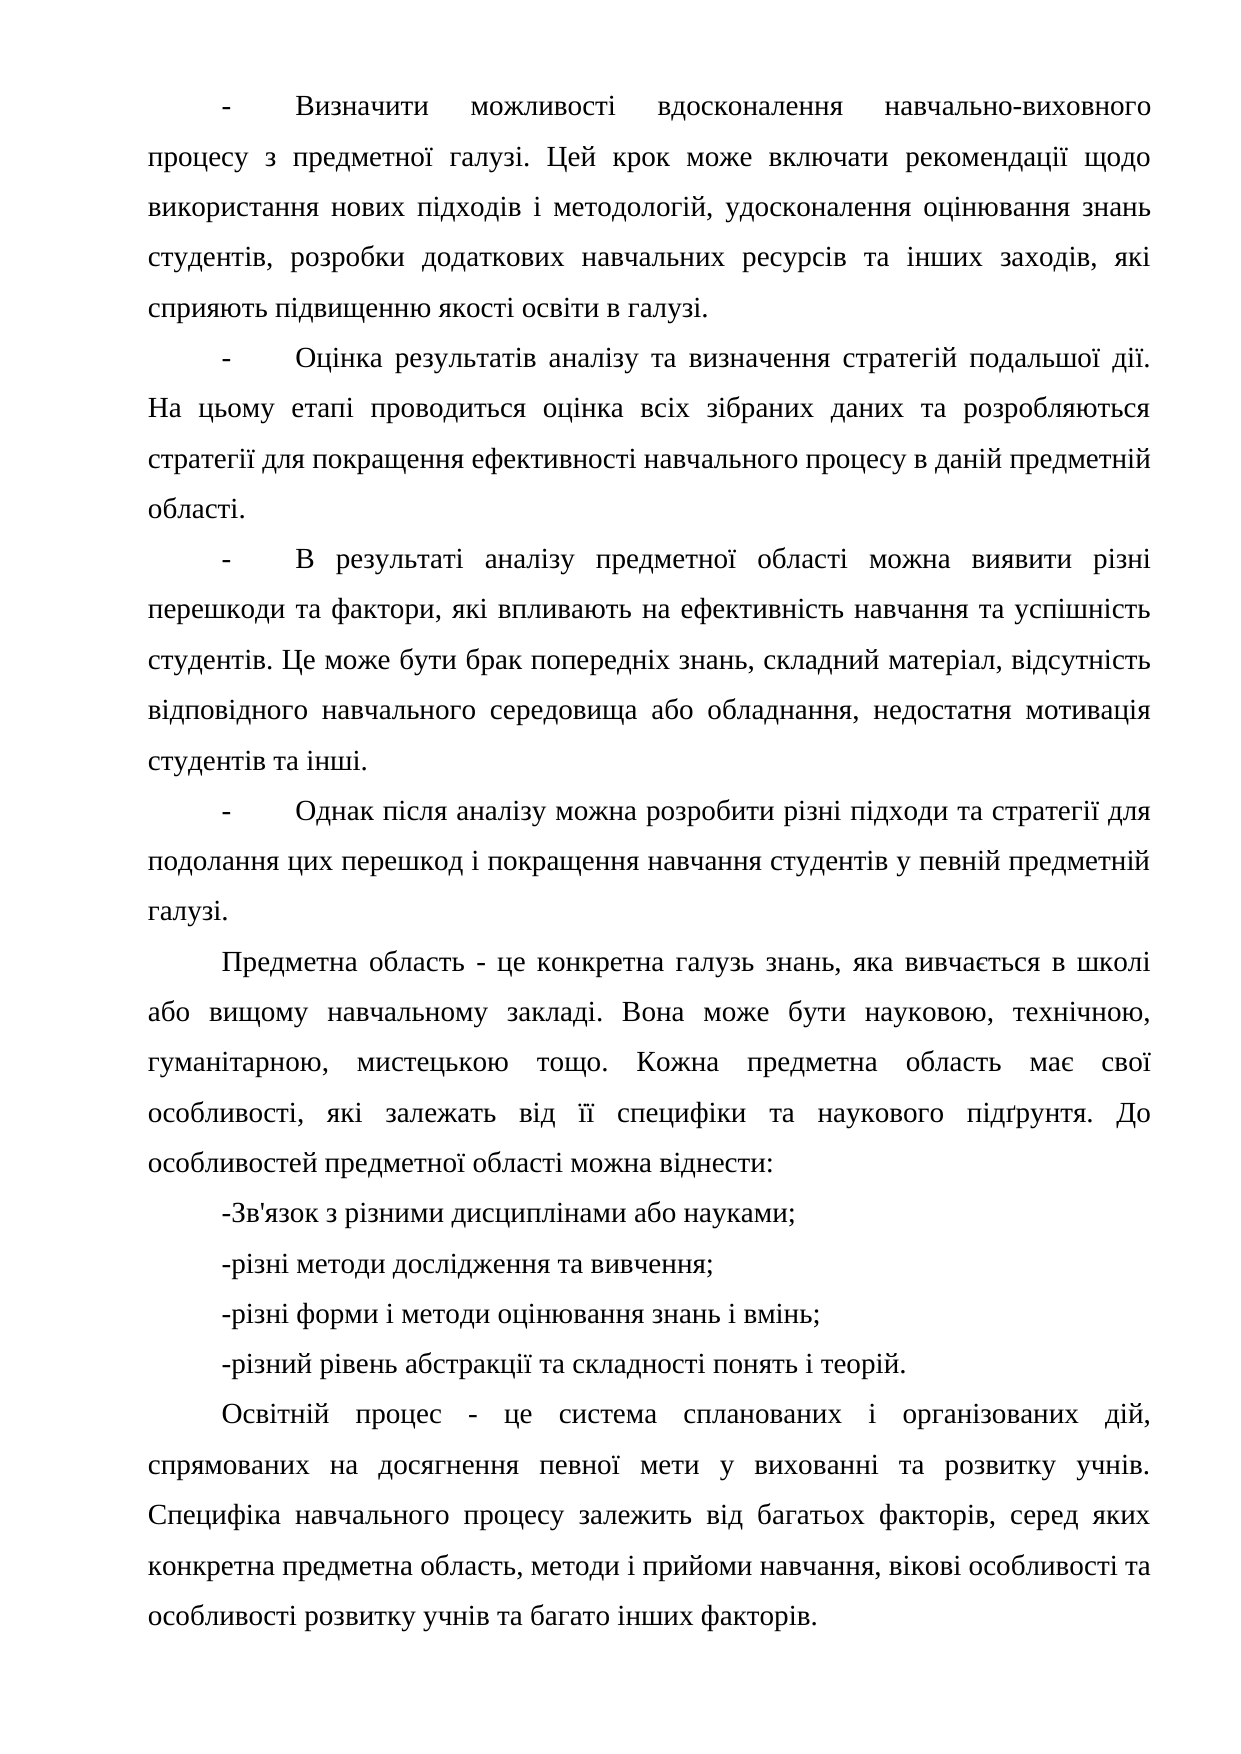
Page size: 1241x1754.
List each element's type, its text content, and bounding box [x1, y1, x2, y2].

list Освітній процес - це система спланованих і організованих дій, спрямованих на досягнення певної мети у вихованні та розвитку учнів. Специфіка навчального процесу залежить від багатьох факторів, серед яких конкретна предметна область, методи і прийоми навчання, вікові особливості та особливості розвитку учнів та багато інших факторів. [148, 1397, 1152, 1631]
list В результаті аналізу предметної області можна виявити різні перешкоди та фактори, які впливають на ефективність навчання та успішність студентів. Це може бути брак попередніх знань, складний матеріал, відсутність відповідного навчального середовища або обладнання, недостатня мотивація студентів та інші. [148, 541, 1152, 776]
list -Зв'язок з різними дисциплінами або науками; [148, 1195, 1152, 1229]
list -різні методи дослідження та вивчення; [148, 1246, 1152, 1279]
list Однак після аналізу можна розробити різні підходи та стратегії для подолання цих перешкод і покращення навчання студентів у певній предметній галузі. [148, 793, 1152, 927]
list Визначити можливості вдосконалення навчально-виховного процесу з предметної галузі. Цей крок може включати рекомендації щодо використання нових підходів і методологій, удосконалення оцінювання знань студентів, розробки додаткових навчальних ресурсів та інших заходів, які сприяють підвищенню якості освіти в галузі. [148, 88, 1152, 323]
list Оцінка результатів аналізу та визначення стратегій подальшої дії. На цьому етапі проводиться оцінка всіх зібраних даних та розробляються стратегії для покращення ефективності навчального процесу в даній предметній області. [148, 340, 1152, 524]
list -різний рівень абстракції та складності понять і теорій. [148, 1346, 1152, 1380]
list Предметна область - це конкретна галузь знань, яка вивчається в школі або вищому навчальному закладі. Вона може бути науковою, технічною, гуманітарною, мистецькою тощо. Кожна предметна область має свої особливості, які залежать від її специфіки та наукового підґрунтя. До особливостей предметної області можна віднести: [148, 944, 1152, 1179]
list -різні форми і методи оцінювання знань і вмінь; [148, 1296, 1152, 1329]
